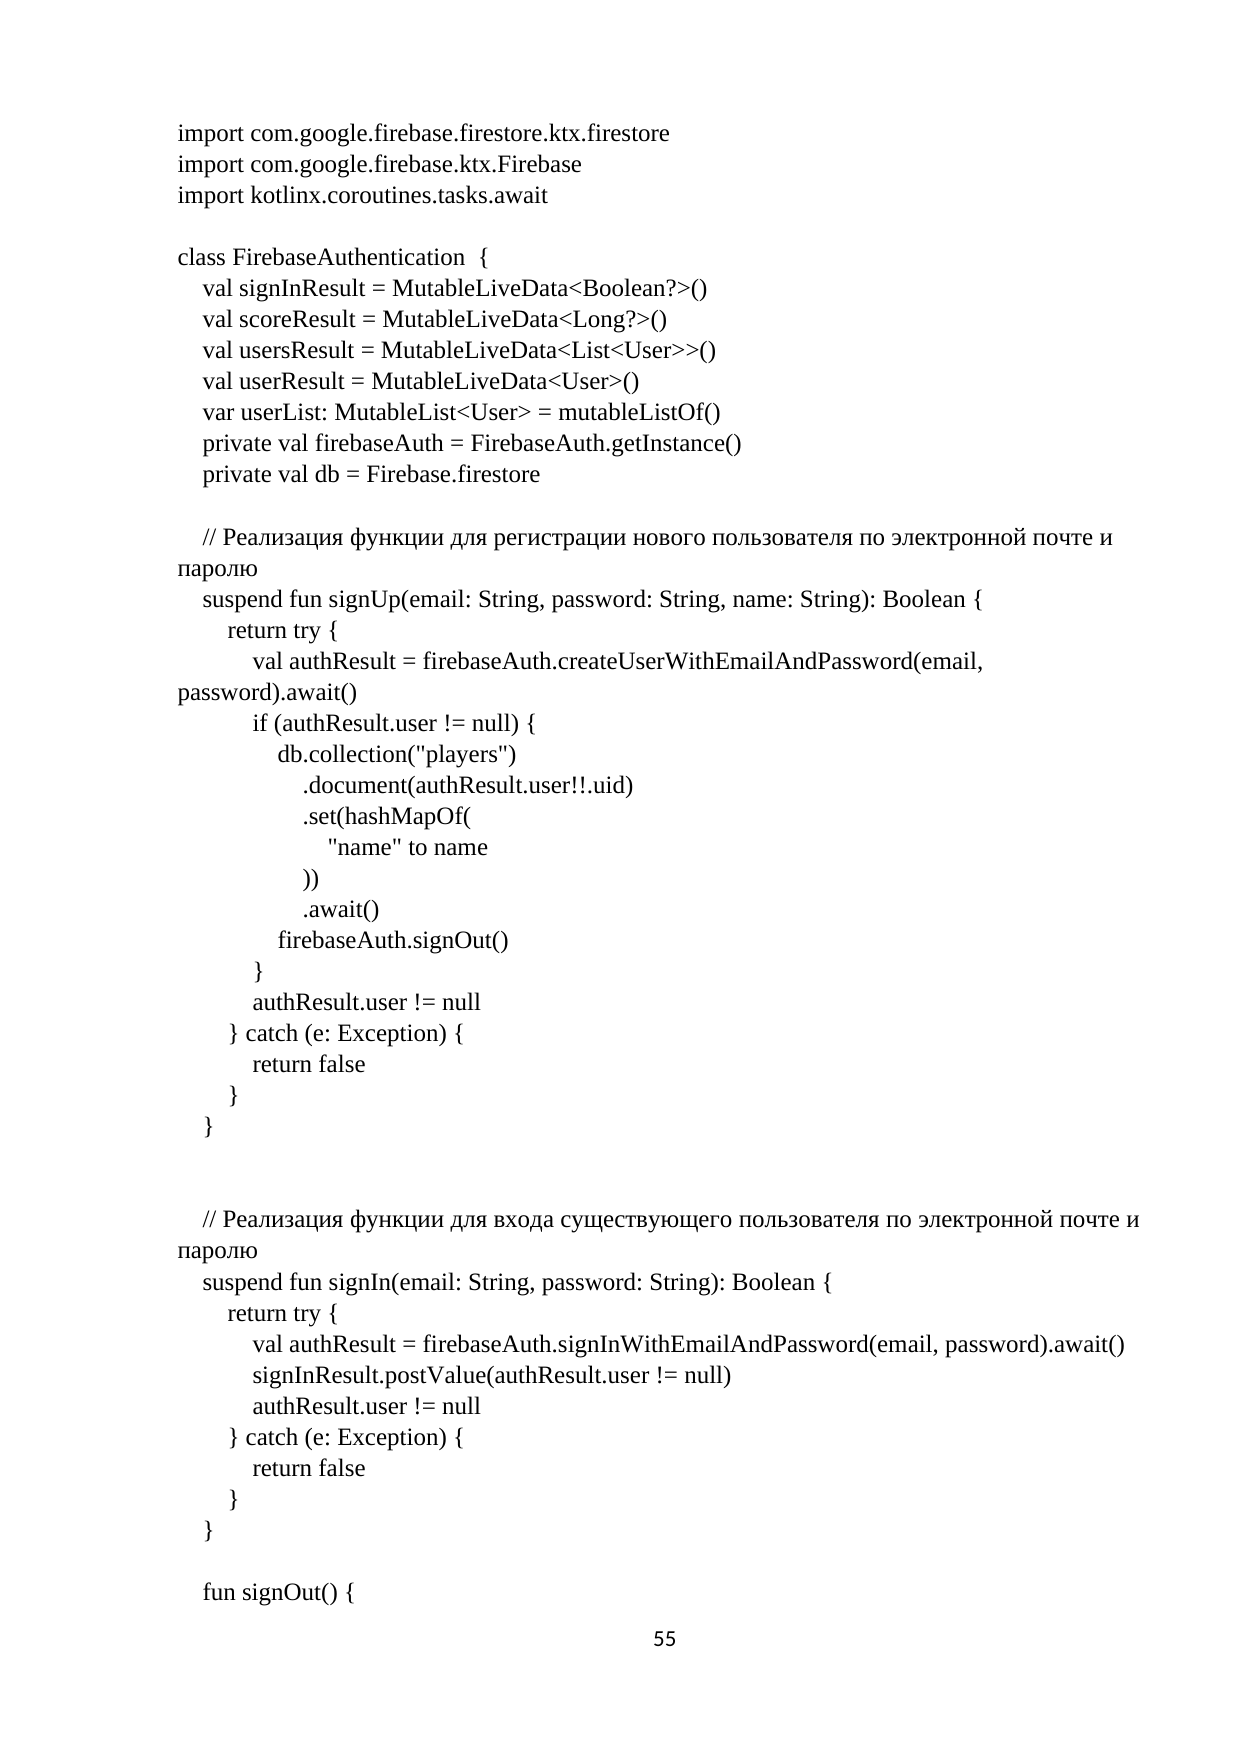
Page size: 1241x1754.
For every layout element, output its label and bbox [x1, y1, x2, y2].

text [177, 118, 1152, 1606]
